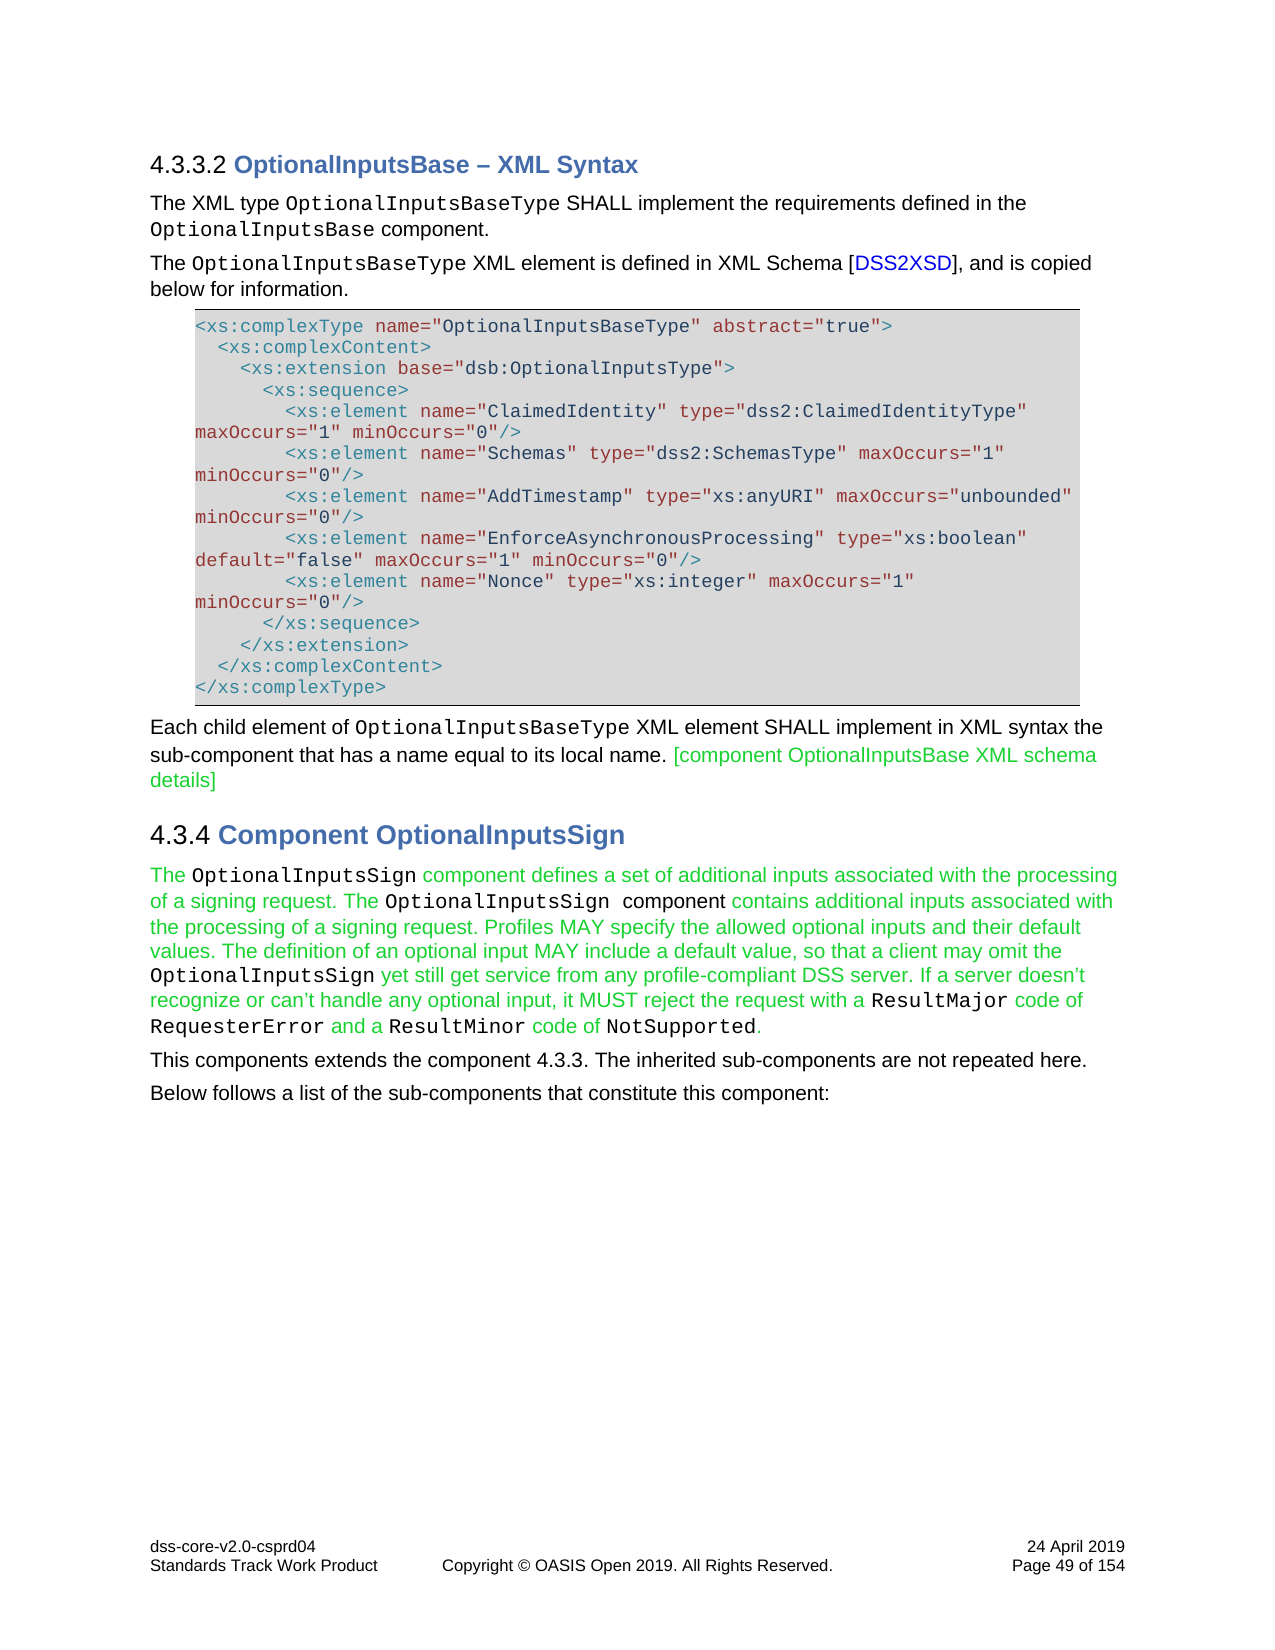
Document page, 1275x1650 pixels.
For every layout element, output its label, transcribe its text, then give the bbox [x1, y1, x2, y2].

text </xs:extension> [195, 628, 1080, 649]
text Each child element of OptionalInputsBaseType XML element SHALL implement in XML syntax the sub-component that has a name equal to its local name. [150, 715, 1125, 792]
text The XML type OptionalInputsBaseType SHALL implement the requirements defined in the OptionalInputsBase component. [150, 191, 1125, 243]
text Below follows a list of the sub-components that constitute this component: [150, 1081, 1125, 1104]
text <xs:complexType name="OptionalInputsBaseType" abstract="true"> [195, 310, 1080, 331]
text </xs:sequence> [195, 607, 1080, 628]
text The OptionalInputsBaseType XML element is defined in XML Schema [DSS2XSD], and is copied below for information. [150, 251, 1125, 301]
text <xs:element name="ClaimedIdentity" type="dss2:ClaimedIdentityType" maxOccurs="1" minOccurs="0"/> [195, 394, 1080, 437]
text <xs:sequence> [195, 373, 1080, 394]
text <xs:element name="EnforceAsynchronousProcessing" type="xs:boolean" default="false" maxOccurs="1" minOccurs="0"/> [195, 522, 1080, 564]
subtitle Component OptionalInputsSign [150, 819, 1125, 850]
text <xs:element name="Nonce" type="xs:integer" maxOccurs="1" minOccurs="0"/> [195, 564, 1080, 607]
text <xs:element name="AddTimestamp" type="xs:anyURI" maxOccurs="unbounded" minOccurs="0"/> [195, 479, 1080, 522]
text </xs:complexContent> [195, 649, 1080, 671]
text <xs:complexContent> [195, 331, 1080, 352]
text </xs:complexType> [195, 671, 1080, 705]
text This components extends the component OptionalInputsBase. The inherited sub-components are not repeated here. [150, 1048, 1125, 1072]
subtitle OptionalInputsBase – XML Syntax [150, 150, 1125, 179]
text <xs:extension base="dsb:OptionalInputsType"> [195, 352, 1080, 373]
text <xs:element name="Schemas" type="dss2:SchemasType" maxOccurs="1" minOccurs="0"/> [195, 437, 1080, 479]
